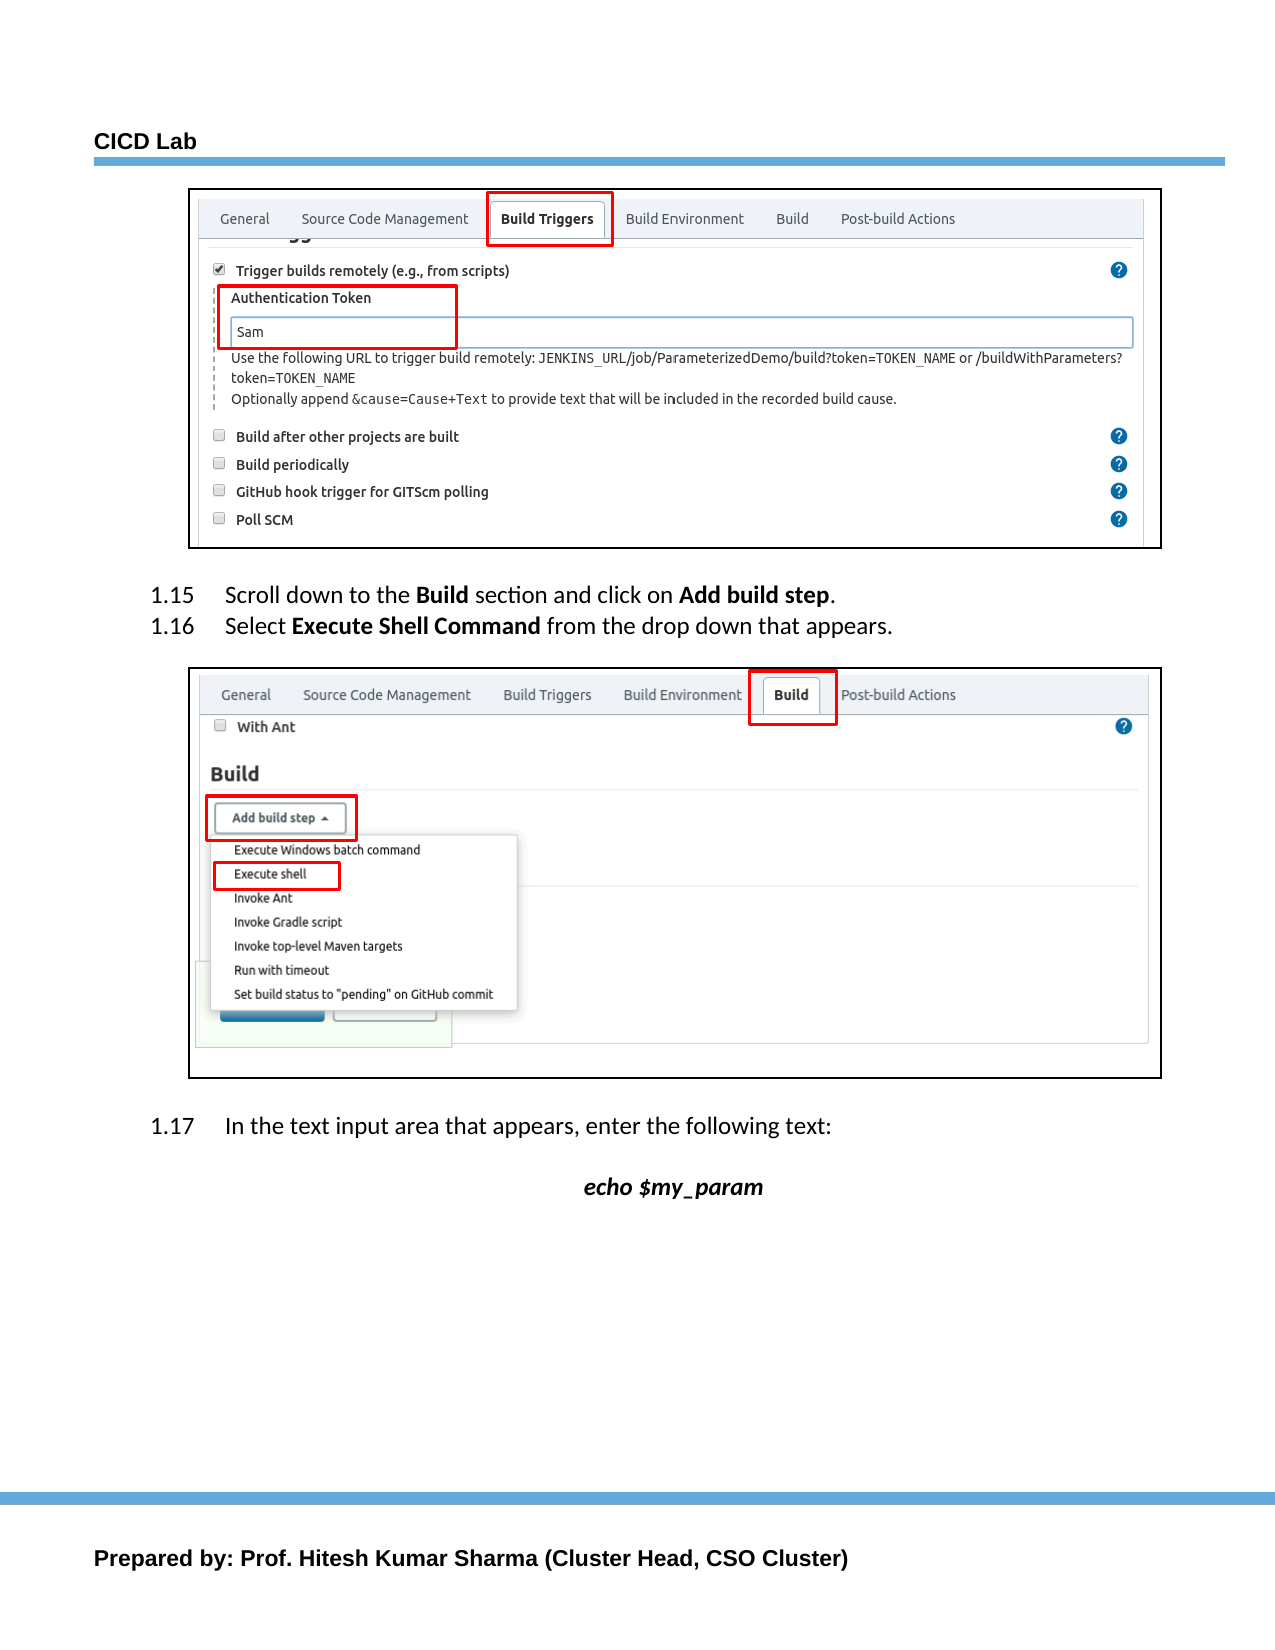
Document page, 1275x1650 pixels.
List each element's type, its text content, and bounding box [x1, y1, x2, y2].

text echo $my_param [225, 1171, 1125, 1201]
list Select Execute Shell Command from the drop down that appears. [150, 610, 1125, 667]
list Scroll down to the Build section and click on Add build step. [150, 579, 1125, 610]
list In the text input area that appears, enter the following text: [150, 1110, 1125, 1140]
picture [751, 673, 835, 723]
picture [0, 1492, 1275, 1506]
picture [190, 669, 1160, 1077]
picture [190, 190, 1160, 547]
picture [93, 157, 1225, 166]
